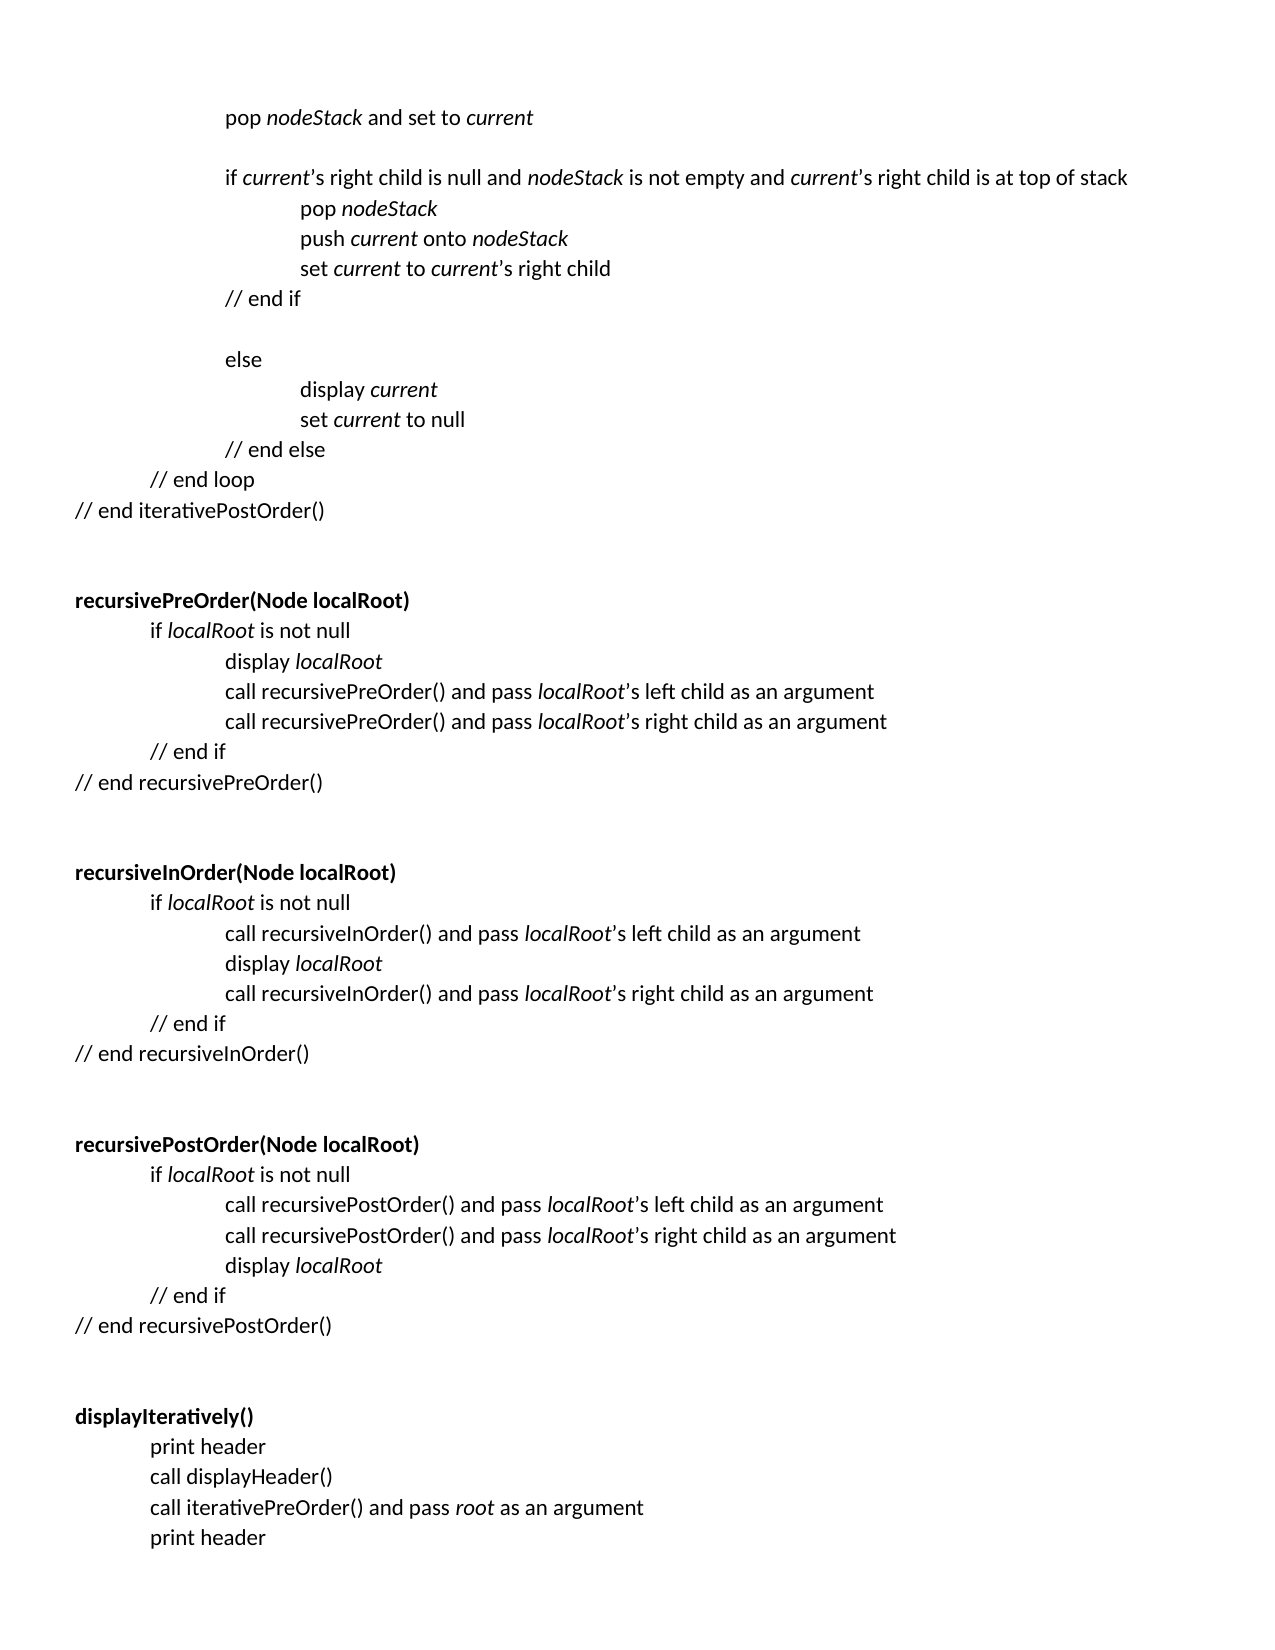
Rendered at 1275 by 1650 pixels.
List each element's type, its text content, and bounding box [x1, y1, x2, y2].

text pop nodeStack and set to current [75, 103, 1200, 131]
text if localRoot is not null [75, 888, 1200, 916]
text call displayHeader() [75, 1462, 1200, 1490]
text // end if [75, 1281, 1200, 1309]
text call recursiveInOrder() and pass localRoot’s left child as an argument [75, 919, 1200, 947]
text // end iterativePostOrder() [75, 496, 1200, 524]
text call recursiveInOrder() and pass localRoot’s right child as an argument [75, 979, 1200, 1007]
text display localRoot [75, 647, 1200, 675]
text if current’s right child is null and nodeStack is not empty and current’s right child is at top of stack [75, 163, 1200, 191]
text else [75, 345, 1200, 373]
text pop nodeStack [75, 194, 1200, 222]
text display localRoot [75, 949, 1200, 977]
text call recursivePreOrder() and pass localRoot’s left child as an argument [75, 677, 1200, 705]
text print header [75, 1432, 1200, 1460]
text // end if [75, 1009, 1200, 1037]
text // end recursivePostOrder() [75, 1311, 1200, 1339]
text // end recursiveInOrder() [75, 1039, 1200, 1067]
text display localRoot [75, 1251, 1200, 1279]
text set current to null [75, 405, 1200, 433]
text // end if [75, 737, 1200, 765]
text // end loop [75, 466, 1200, 493]
text if localRoot is not null [75, 1160, 1200, 1188]
text call iterativePreOrder() and pass root as an argument [75, 1493, 1200, 1521]
text recursivePreOrder(Node localRoot) [75, 586, 1200, 614]
text // end if [75, 284, 1200, 312]
text // end recursivePreOrder() [75, 768, 1200, 796]
text call recursivePostOrder() and pass localRoot’s left child as an argument [75, 1191, 1200, 1218]
text set current to current’s right child [75, 254, 1200, 282]
text print header [75, 1523, 1200, 1551]
text if localRoot is not null [75, 617, 1200, 644]
text recursivePostOrder(Node localRoot) [75, 1130, 1200, 1158]
text display current [75, 375, 1200, 403]
text call recursivePreOrder() and pass localRoot’s right child as an argument [75, 707, 1200, 735]
text recursiveInOrder(Node localRoot) [75, 858, 1200, 886]
text displayIteratively() [75, 1402, 1200, 1430]
text push current onto nodeStack [75, 224, 1200, 252]
text // end else [75, 435, 1200, 463]
text call recursivePostOrder() and pass localRoot’s right child as an argument [75, 1221, 1200, 1249]
